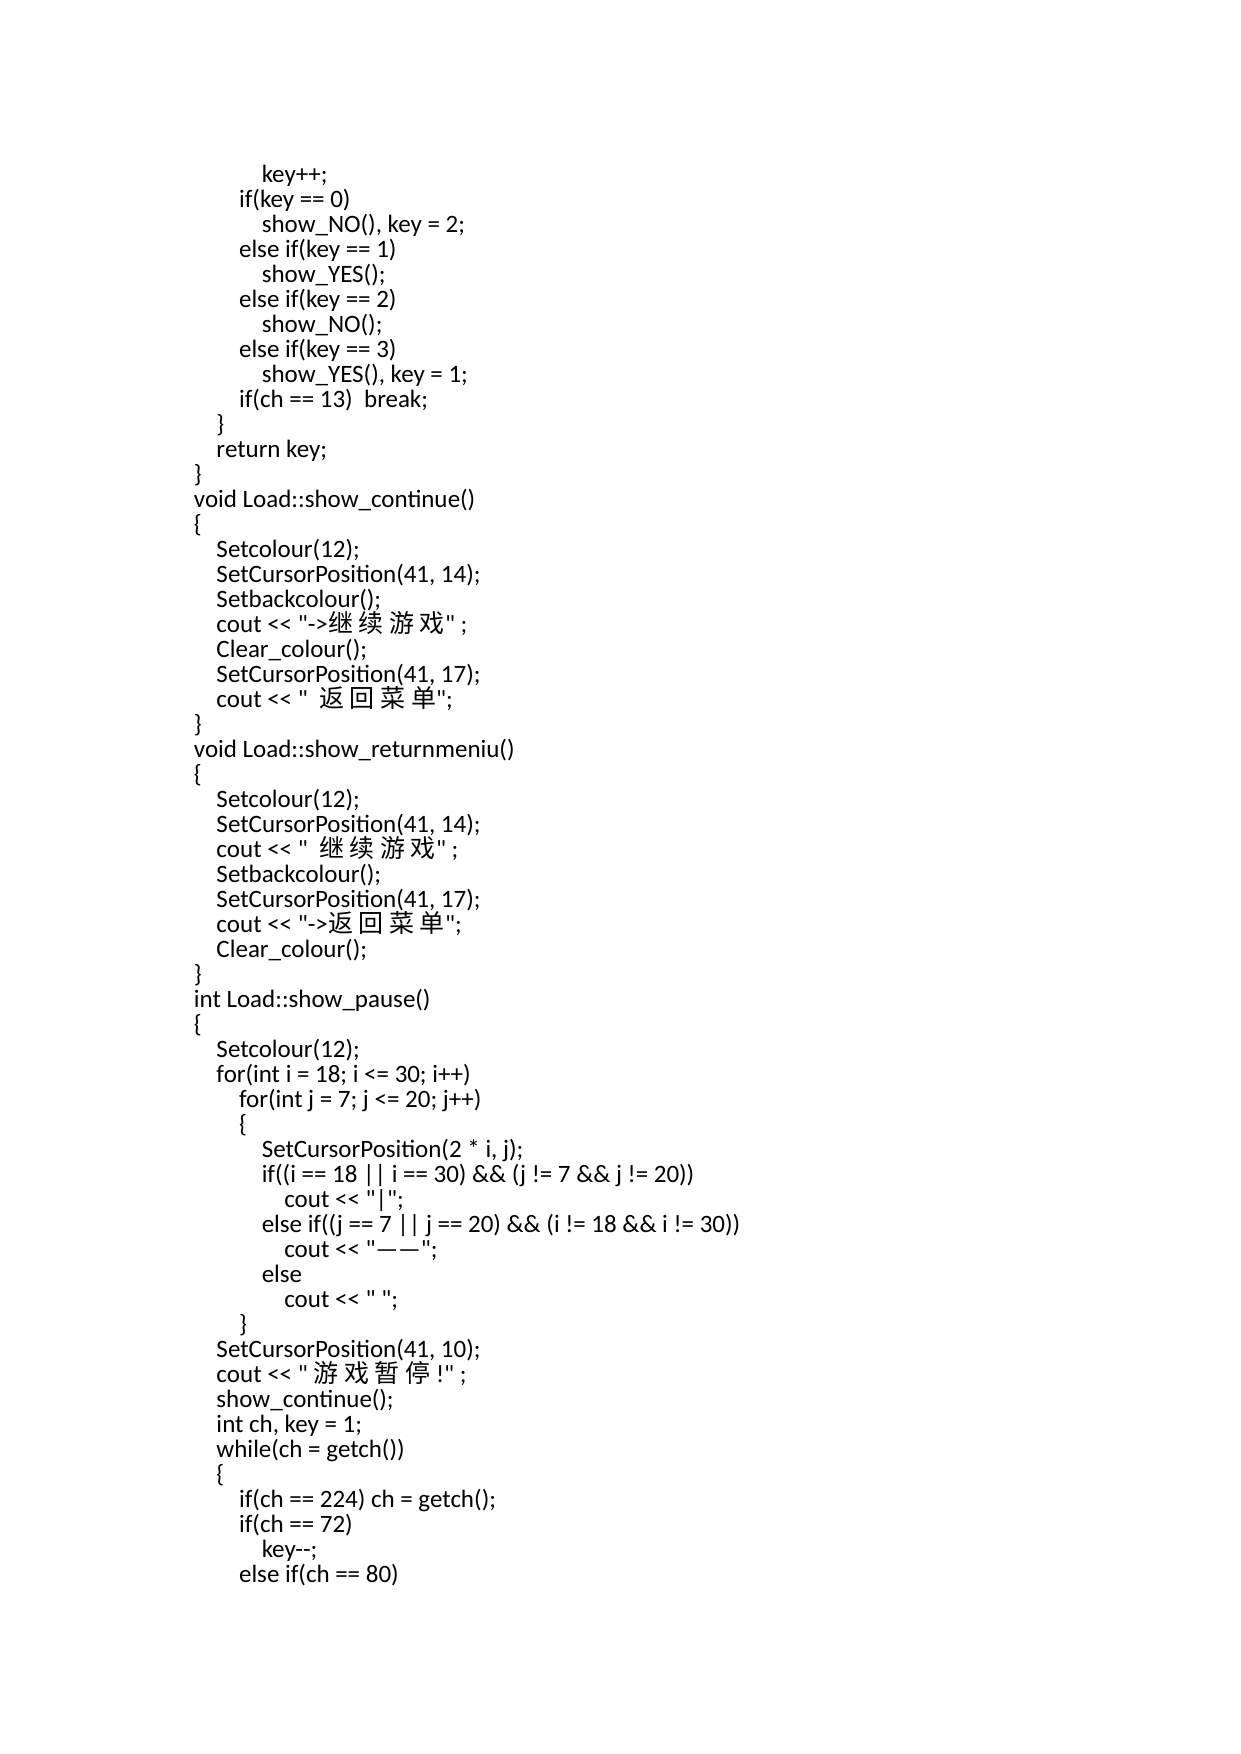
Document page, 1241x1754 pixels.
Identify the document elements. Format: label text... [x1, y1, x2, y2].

list } [150, 462, 1053, 487]
list Setcolour(12); [150, 1037, 1053, 1062]
list if((i == 18 || i == 30) && (j != 7 && j != 20)) [150, 1162, 1053, 1187]
list int Load::show_pause() [150, 987, 1053, 1012]
list if(ch == 13) break; [150, 387, 1053, 412]
list { [150, 1012, 1053, 1037]
list } [150, 1312, 1053, 1337]
list Setbackcolour(); [150, 587, 1053, 612]
list show_NO(), key = 2; [150, 212, 1053, 237]
list else [150, 1262, 1053, 1287]
list if(key == 0) [150, 187, 1053, 212]
list cout << " 继 续 游 戏" ; [150, 837, 1053, 862]
list void Load::show_continue() [150, 487, 1053, 512]
list return key; [150, 437, 1053, 462]
list { [150, 1462, 1053, 1487]
list } [150, 412, 1053, 437]
list key--; [150, 1537, 1053, 1562]
list SetCursorPosition(2 * i, j); [150, 1137, 1053, 1162]
list else if(key == 3) [150, 337, 1053, 362]
list Setcolour(12); [150, 537, 1053, 562]
list else if(key == 2) [150, 287, 1053, 312]
list } [150, 712, 1053, 737]
list else if(ch == 80) [150, 1562, 1053, 1587]
list if(ch == 224) ch = getch(); [150, 1487, 1053, 1512]
list for(int i = 18; i <= 30; i++) [150, 1062, 1053, 1087]
list Clear_colour(); [150, 937, 1053, 962]
list Clear_colour(); [150, 637, 1053, 662]
list } [150, 962, 1053, 987]
list for(int j = 7; j <= 20; j++) [150, 1087, 1053, 1112]
list key++; [150, 162, 1053, 187]
list else if((j == 7 || j == 20) && (i != 18 && i != 30)) [150, 1212, 1053, 1237]
list SetCursorPosition(41, 17); [150, 887, 1053, 912]
list cout << "|"; [150, 1187, 1053, 1212]
list cout << "->继 续 游 戏" ; [150, 612, 1053, 637]
list cout << " 返 回 菜 单"; [150, 687, 1053, 712]
list cout << "——"; [150, 1237, 1053, 1262]
list SetCursorPosition(41, 14); [150, 562, 1053, 587]
list void Load::show_returnmeniu() [150, 737, 1053, 762]
list show_YES(), key = 1; [150, 362, 1053, 387]
list cout << "->返 回 菜 单"; [150, 912, 1053, 937]
list cout << " "; [150, 1287, 1053, 1312]
list { [150, 512, 1053, 537]
list cout << " 游 戏 暂 停 !" ; [150, 1362, 1053, 1387]
list SetCursorPosition(41, 10); [150, 1337, 1053, 1362]
list Setcolour(12); [150, 787, 1053, 812]
list if(ch == 72) [150, 1512, 1053, 1537]
list int ch, key = 1; [150, 1412, 1053, 1437]
list show_YES(); [150, 262, 1053, 287]
list SetCursorPosition(41, 17); [150, 662, 1053, 687]
list { [150, 762, 1053, 787]
list else if(key == 1) [150, 237, 1053, 262]
list show_continue(); [150, 1387, 1053, 1412]
list show_NO(); [150, 312, 1053, 337]
list while(ch = getch()) [150, 1437, 1053, 1462]
list SetCursorPosition(41, 14); [150, 812, 1053, 837]
list Setbackcolour(); [150, 862, 1053, 887]
list { [150, 1112, 1053, 1137]
